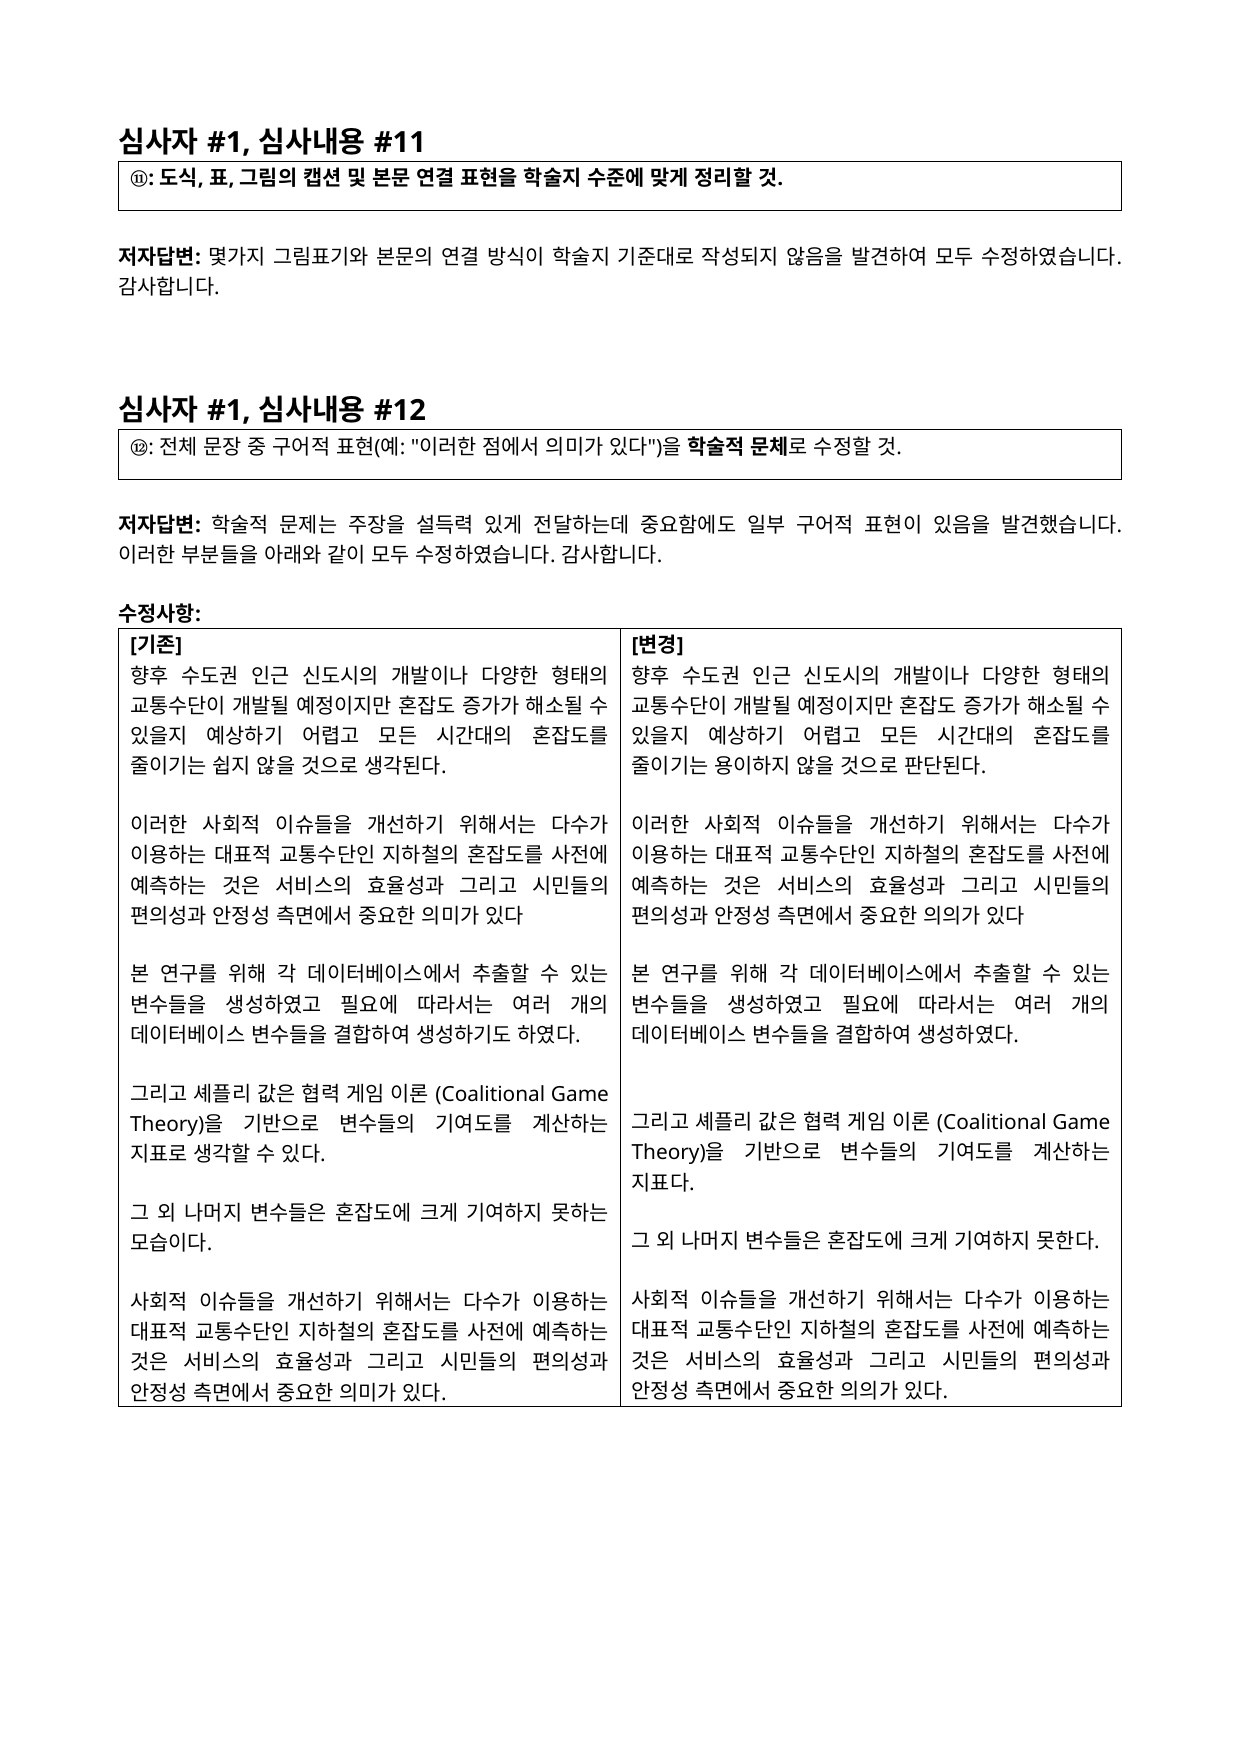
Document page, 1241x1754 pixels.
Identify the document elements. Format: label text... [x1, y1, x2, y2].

table_header [변경] 향후 수도권 인근 신도시의 개발이나 다양한 형태의 교통수단이 개발될 예정이지만 혼잡도 증가가 해소될 수 있을지 예상하기 어렵고 모든 시간대의 혼잡도를 줄이기는 용이하지 않을 것으로 판단된다. 이러한 사회적 이슈들을 개선하기 위해서는 다수가 이용하는 대표적 교통수단인 지하철의 혼잡도를 사전에 예측하는 것은 서비스의 효율성과 그리고 시민들의 편의성과 안정성 측면에서 중요한 의의가 있다 본 연구를 위해 각 데이터베이스에서 추출할 수 있는 변수들을 생성하였고 필요에 따라서는 여러 개의 데이터베이스 변수들을 결합하여 생성하였다. 그리고 셰플리 값은 협력 게임 이론 (Coalitional Game Theory)을 기반으로 변수들의 기여도를 계산하는 지표다. 그 외 나머지 변수들은 혼잡도에 크게 기여하지 못한다. 사회적 이슈들을 개선하기 위해서는 다수가 이용하는 대표적 교통수단인 지하철의 혼잡도를 사전에 예측하는 것은 서비스의 효율성과 그리고 시민들의 편의성과 안정성 측면에서 중요한 의의가 있다. [621, 629, 1121, 1406]
subtitle 심사자 #1, 심사내용 #12 [118, 387, 1122, 429]
text 수정사항: [118, 597, 1122, 628]
table_header ⑫: 전체 문장 중 구어적 표현(예: "이러한 점에서 의미가 있다")을 학술적 문체로 수정할 것. [119, 430, 1121, 479]
text 저자답변: 몇가지 그림표기와 본문의 연결 방식이 학술지 기준대로 작성되지 않음을 발견하여 모두 수정하였습니다. 감사합니다. [118, 240, 1122, 301]
table_header ⑪: 도식, 표, 그림의 캡션 및 본문 연결 표현을 학술지 수준에 맞게 정리할 것. [119, 162, 1121, 210]
subtitle 심사자 #1, 심사내용 #11 [118, 118, 1122, 161]
text 저자답변: 학술적 문제는 주장을 설득력 있게 전달하는데 중요함에도 일부 구어적 표현이 있음을 발견했습니다. 이러한 부분들을 아래와 같이 모두 수정하였습니다. 감사합니다. [118, 508, 1122, 569]
table_header [기존] 향후 수도권 인근 신도시의 개발이나 다양한 형태의 교통수단이 개발될 예정이지만 혼잡도 증가가 해소될 수 있을지 예상하기 어렵고 모든 시간대의 혼잡도를 줄이기는 쉽지 않을 것으로 생각된다. 이러한 사회적 이슈들을 개선하기 위해서는 다수가 이용하는 대표적 교통수단인 지하철의 혼잡도를 사전에 예측하는 것은 서비스의 효율성과 그리고 시민들의 편의성과 안정성 측면에서 중요한 의미가 있다 본 연구를 위해 각 데이터베이스에서 추출할 수 있는 변수들을 생성하였고 필요에 따라서는 여러 개의 데이터베이스 변수들을 결합하여 생성하기도 하였다. 그리고 셰플리 값은 협력 게임 이론 (Coalitional Game Theory)을 기반으로 변수들의 기여도를 계산하는 지표로 생각할 수 있다. 그 외 나머지 변수들은 혼잡도에 크게 기여하지 못하는 모습이다. 사회적 이슈들을 개선하기 위해서는 다수가 이용하는 대표적 교통수단인 지하철의 혼잡도를 사전에 예측하는 것은 서비스의 효율성과 그리고 시민들의 편의성과 안정성 측면에서 중요한 의미가 있다. [119, 629, 620, 1406]
